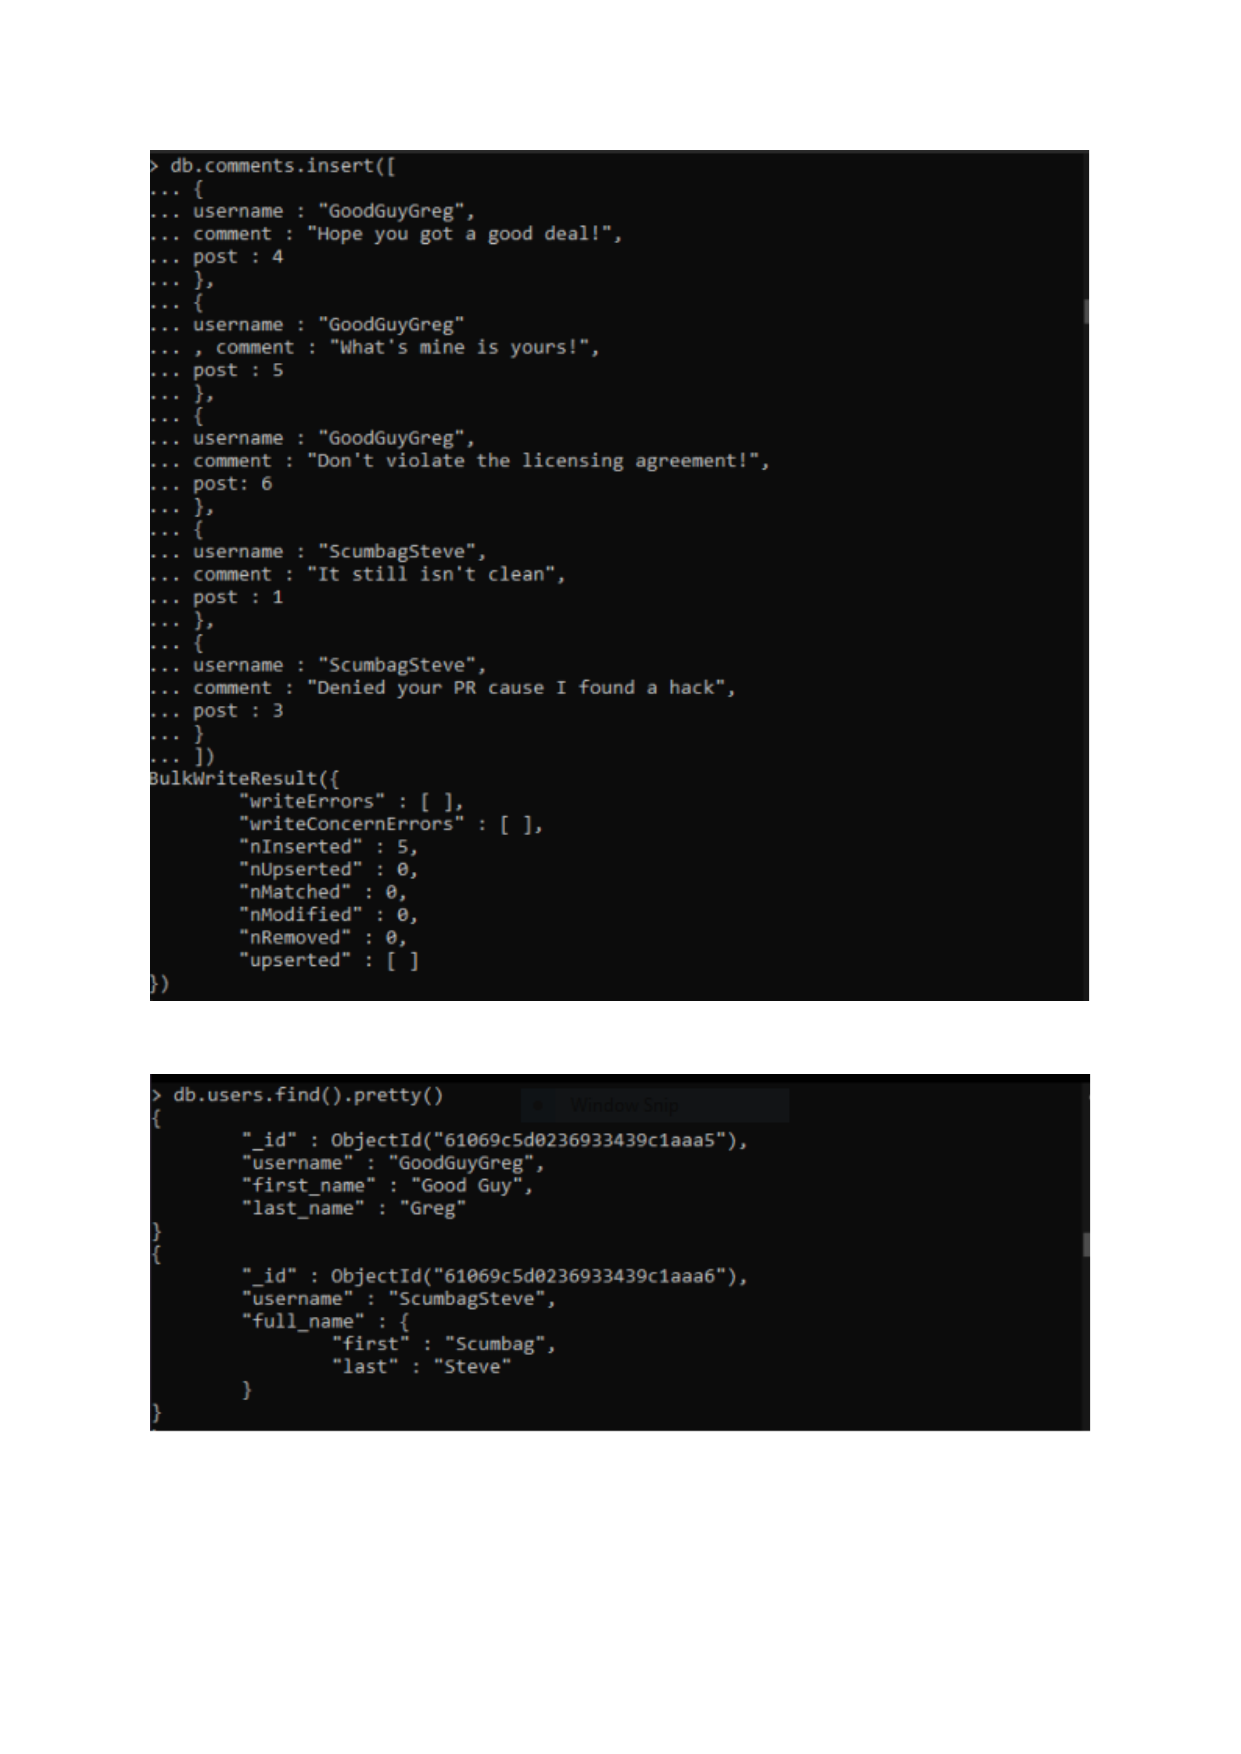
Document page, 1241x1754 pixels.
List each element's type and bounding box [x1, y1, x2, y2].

picture [150, 1074, 1091, 1439]
picture [150, 150, 1090, 1001]
